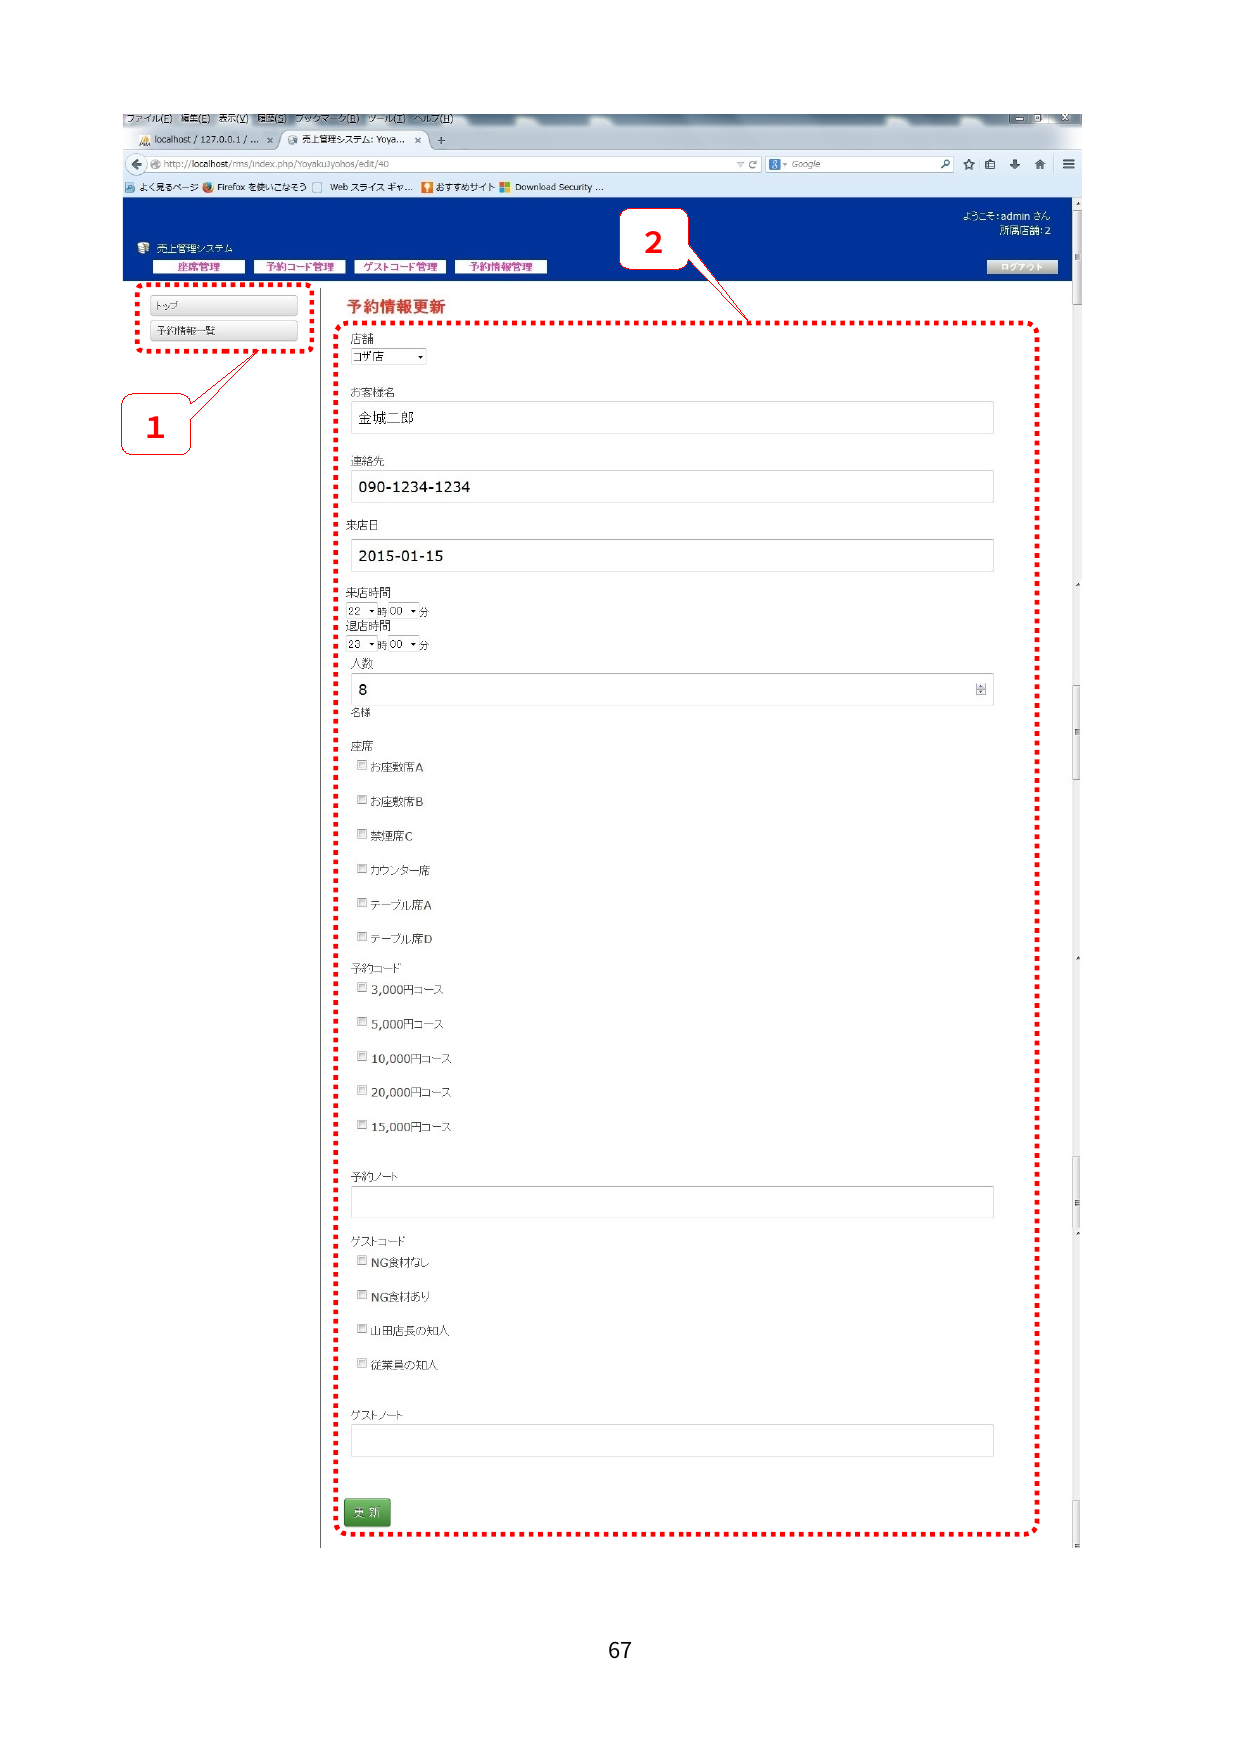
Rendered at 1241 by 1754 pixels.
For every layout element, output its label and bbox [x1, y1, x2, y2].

picture [122, 114, 1082, 1548]
